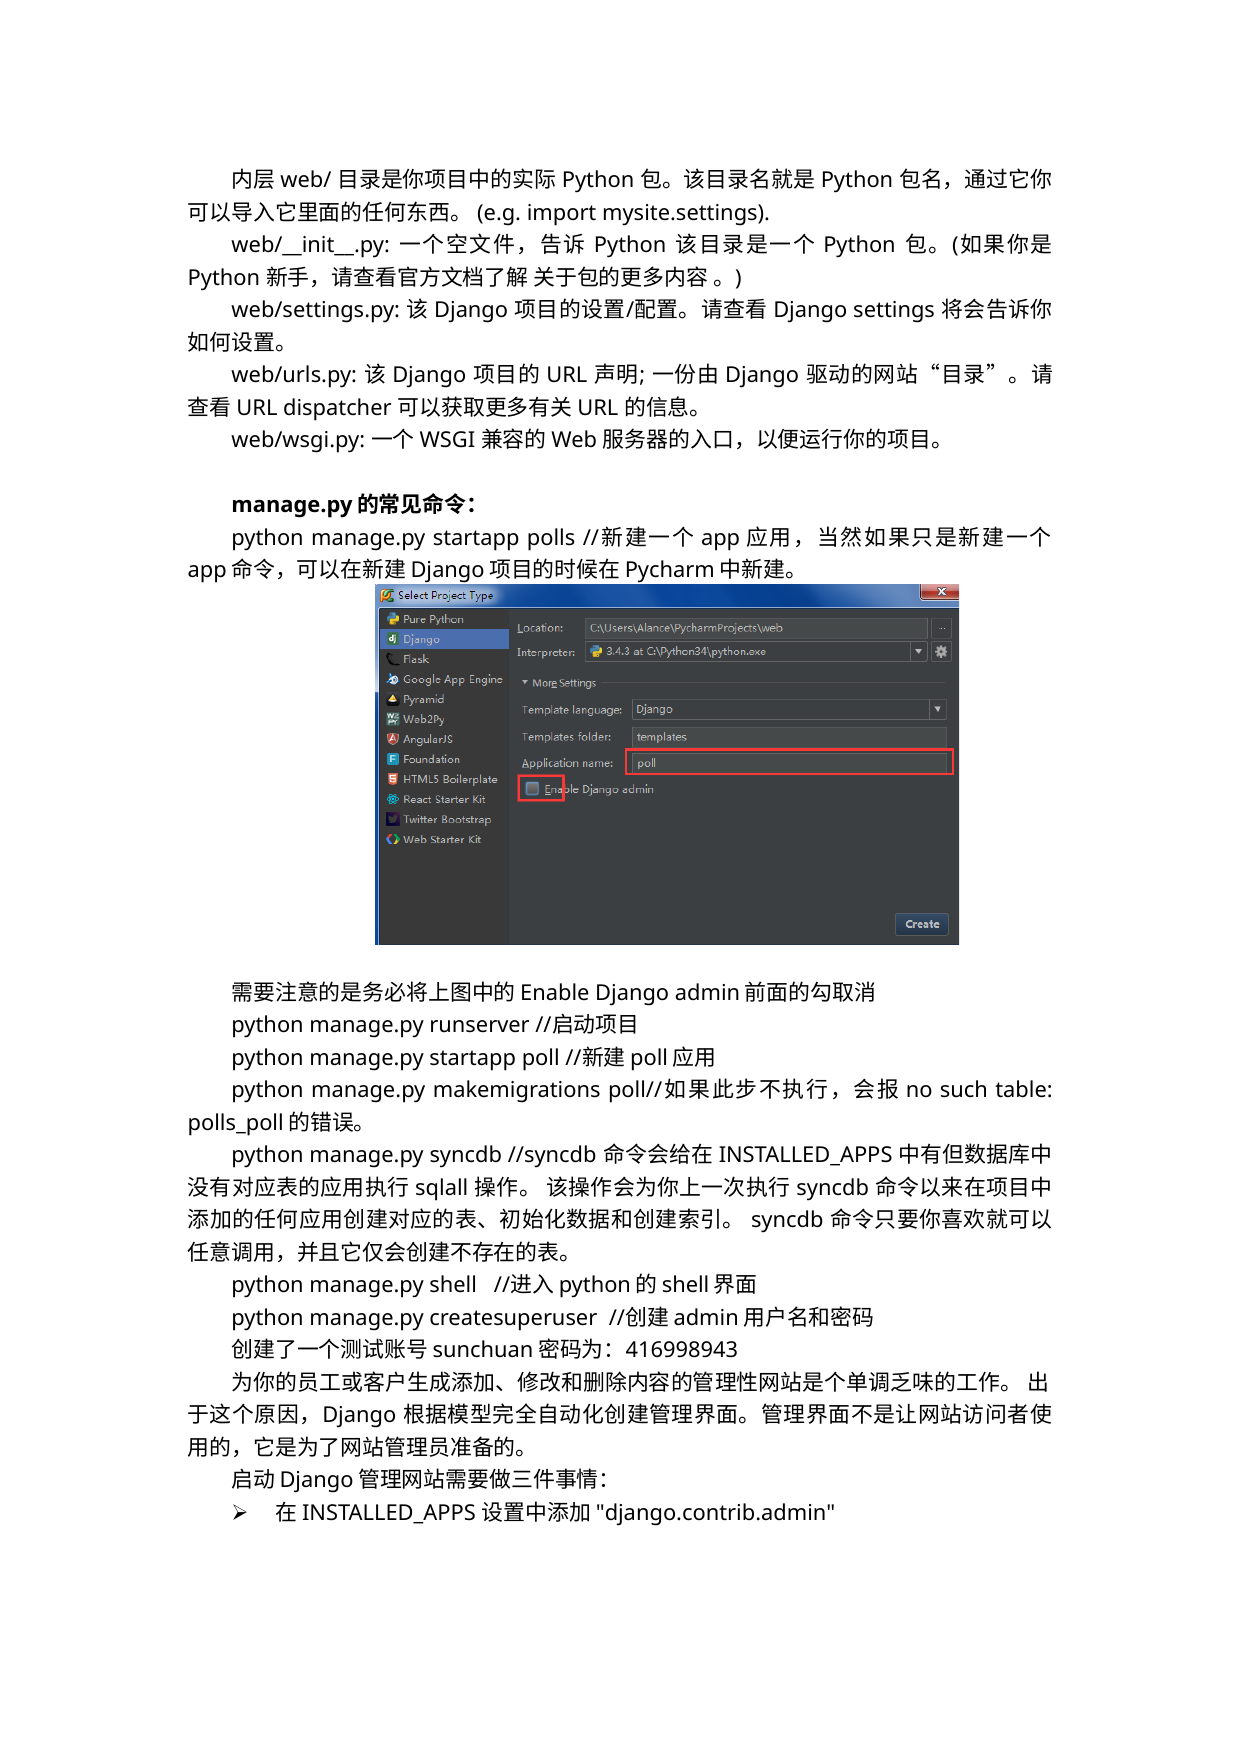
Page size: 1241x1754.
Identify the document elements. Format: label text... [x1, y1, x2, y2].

text web/settings.py: 该 Django 项目的设置/配置。请查看 Django settings 将会告诉你如何设置。 [187, 292, 1053, 357]
text python manage.py shell //进入python的shell界面 [187, 1267, 1053, 1299]
text manage.py的常见命令： [187, 487, 1053, 519]
text python manage.py runserver //启动项目 [187, 1007, 1053, 1039]
text web/__init__.py: 一个空文件，告诉 Python 该目录是一个 Python 包。(如果你是 Python 新手，请查看官方文档了解 关于包的更多内容 。) [187, 227, 1053, 292]
text 启动Django管理网站需要做三件事情： [187, 1462, 1053, 1494]
text 创建了一个测试账号sunchuan密码为：416998943 [187, 1332, 1053, 1364]
text python manage.py createsuperuser //创建admin用户名和密码 [187, 1299, 1053, 1332]
text python manage.py startapp poll //新建poll应用 [187, 1039, 1053, 1072]
text 内层 web/ 目录是你项目中的实际 Python 包。该目录名就是 Python 包名，通过它你可以导入它里面的任何东西。 (e.g. import mysite.settings). [187, 162, 1053, 227]
text python manage.py makemigrations poll//如果此步不执行，会报no such table: polls_poll的错误。 [187, 1072, 1053, 1137]
text web/urls.py: 该 Django 项目的 URL 声明; 一份由 Django 驱动的网站“目录”。请查看 URL dispatcher 可以获取更多有关 URL 的信息。 [187, 357, 1053, 422]
text 为你的员工或客户生成添加、修改和删除内容的管理性网站是个单调乏味的工作。 出于这个原因，Django 根据模型完全自动化创建管理界面。管理界面不是让网站访问者使用的，它是为了网站管理员准备的。 [187, 1364, 1053, 1462]
text python manage.py syncdb //syncdb 命令会给在 INSTALLED_APPS 中有但数据库中没有对应表的应用执行 sqlall 操作。 该操作会为你上一次执行 syncdb 命令以来在项目中添加的任何应用创建对应的表、初始化数据和创建索引。 syncdb 命令只要你喜欢就可以任意调用，并且它仅会创建不存在的表。 [187, 1137, 1053, 1267]
text web/wsgi.py: 一个 WSGI 兼容的 Web 服务器的入口，以便运行你的项目。 [187, 422, 1053, 454]
picture [375, 584, 960, 945]
text python manage.py startapp polls //新建一个app应用，当然如果只是新建一个app命令，可以在新建Django项目的时候在Pycharm中新建。 [187, 519, 1053, 584]
list 在 INSTALLED_APPS 设置中添加 "django.contrib.admin" [231, 1494, 1053, 1527]
